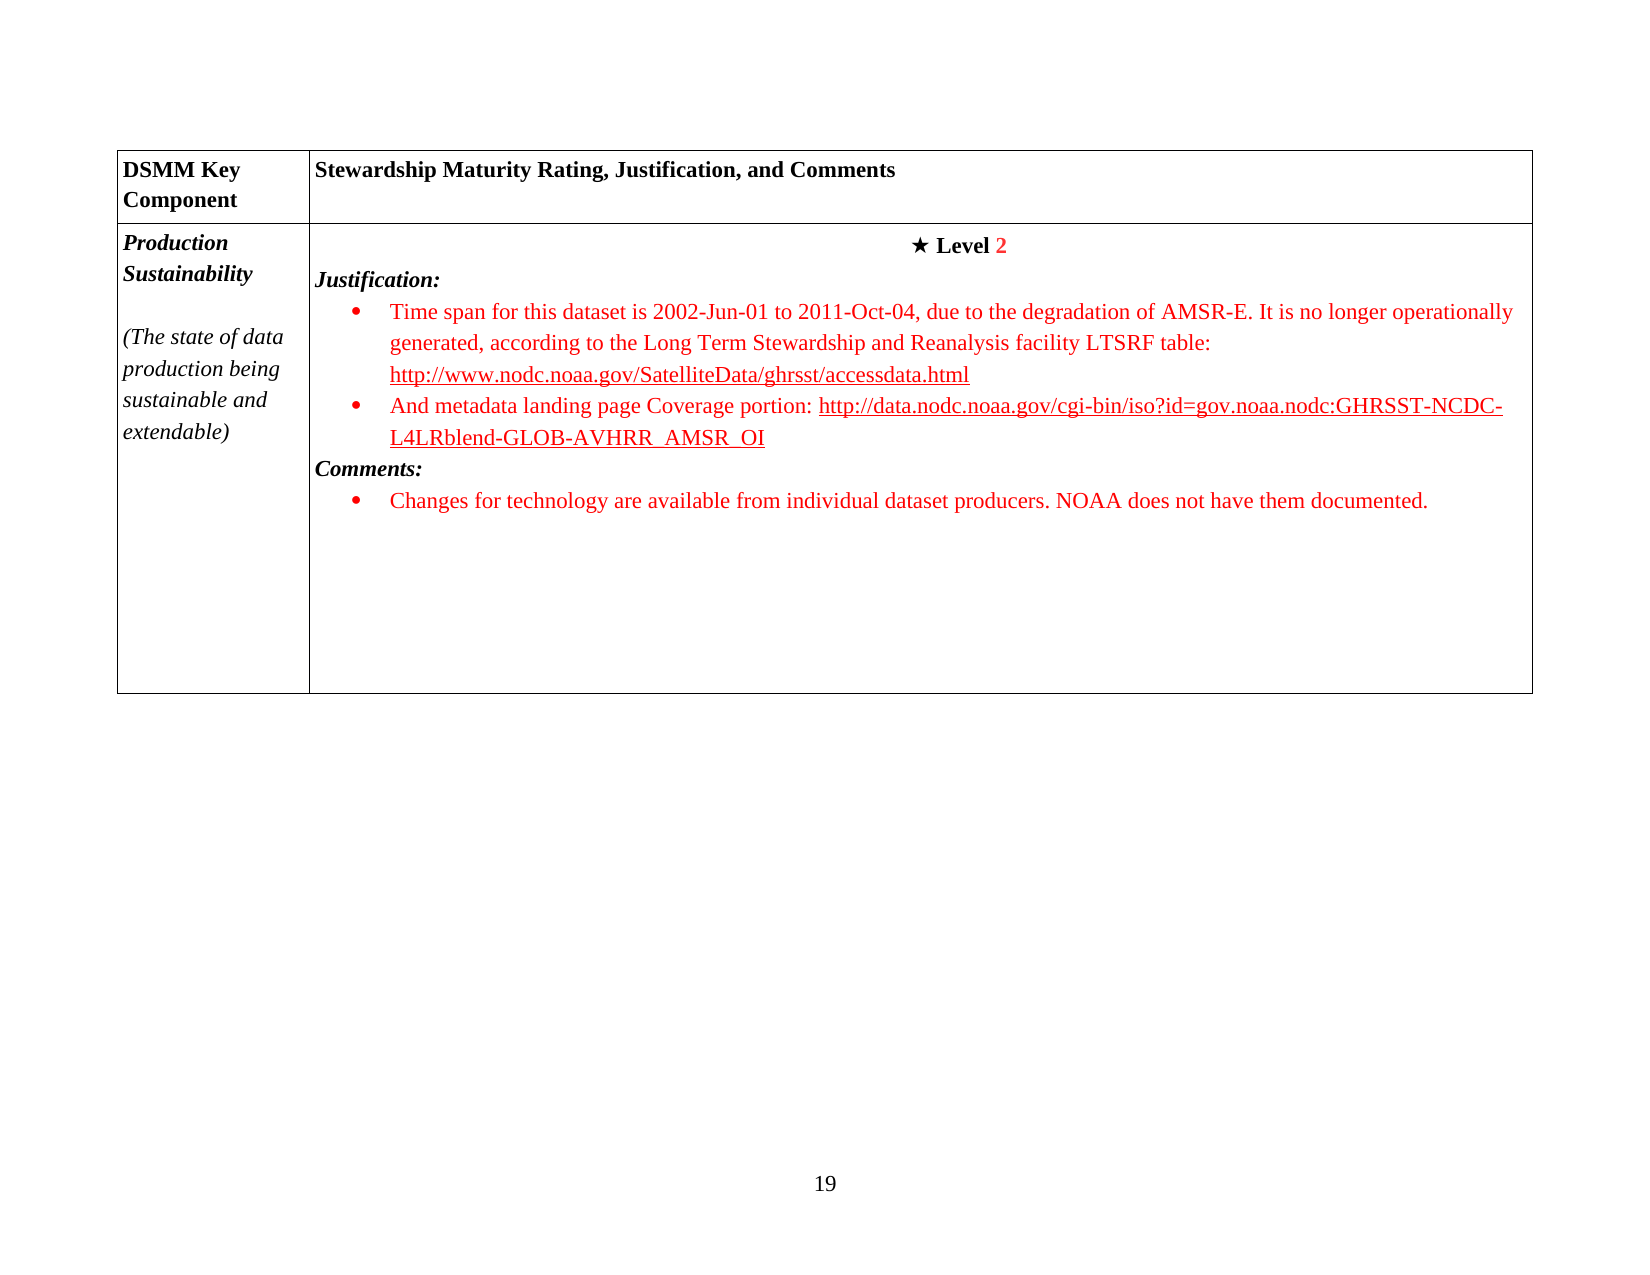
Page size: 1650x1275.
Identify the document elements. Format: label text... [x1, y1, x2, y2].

table_header Stewardship Maturity Rating, Justification, and Comments [310, 151, 1532, 222]
table_cell ★ Level 2 Justification: Time span for this dataset is 2002-Jun-01 to 2011-Oct-04, due to the degradation of AMSR-E. It is no longer operationally generated, according to the Long Term Stewardship and Reanalysis facility LTSRF table: http://www.nodc.noaa.gov/SatelliteData/ghrsst/accessdata.html And metadata landing page Coverage portion: http://data.nodc.noaa.gov/cgi-bin/iso?id=gov.noaa.nodc:GHRSST-NCDC-L4LRblend-GLOB-AVHRR_AMSR_OI Comments: Changes for technology are available from individual dataset producers. NOAA does not have them documented. [310, 224, 1532, 693]
table_cell Production Sustainability (The state of data production being sustainable and extendable) [118, 224, 309, 693]
table_header DSMM Key Component [118, 151, 309, 222]
